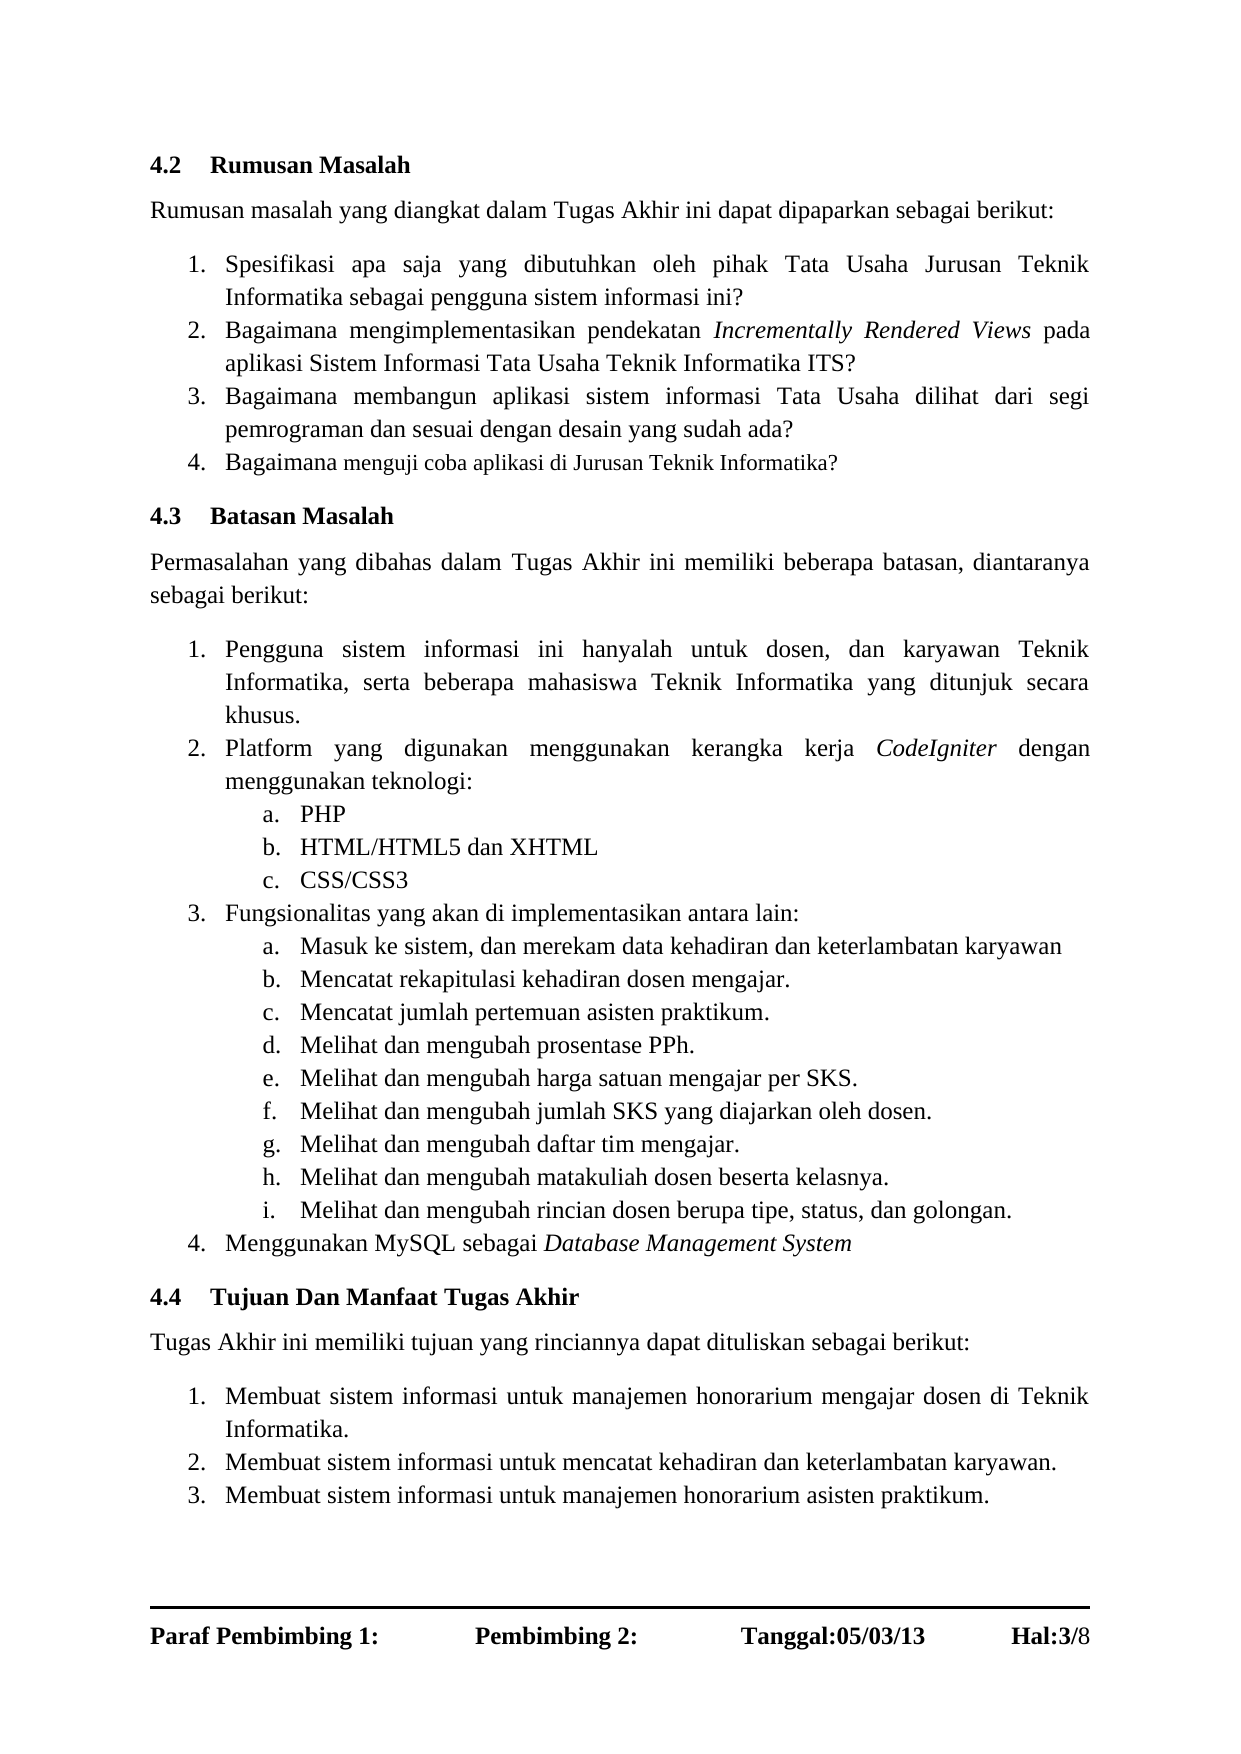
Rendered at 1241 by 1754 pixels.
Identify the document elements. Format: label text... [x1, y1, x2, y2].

list Membuat sistem informasi untuk manajemen honorarium mengajar dosen di Teknik Informatika. [187, 1381, 1090, 1443]
list HTML/HTML5 dan XHTML [262, 832, 1090, 861]
text Tugas Akhir ini memiliki tujuan yang rinciannya dapat dituliskan sebagai berikut: [150, 1327, 1090, 1356]
list PHP [262, 799, 1090, 828]
subtitle Batasan Masalah [150, 501, 1090, 530]
list Mencatat jumlah pertemuan asisten praktikum. [262, 997, 1090, 1026]
list Bagaimana mengimplementasikan pendekatan Incrementally Rendered Views pada aplikasi Sistem Informasi Tata Usaha Teknik Informatika ITS? [187, 315, 1090, 377]
list Pengguna sistem informasi ini hanyalah untuk dosen, dan karyawan Teknik Informatika, serta beberapa mahasiswa Teknik Informatika yang ditunjuk secara khusus. [187, 634, 1090, 728]
list Membuat sistem informasi untuk manajemen honorarium asisten praktikum. [187, 1480, 1090, 1509]
text Permasalahan yang dibahas dalam Tugas Akhir ini memiliki beberapa batasan, diantaranya sebagai berikut: [150, 547, 1090, 609]
list Melihat dan mengubah jumlah SKS yang diajarkan oleh dosen. [262, 1096, 1090, 1125]
list Spesifikasi apa saja yang dibutuhkan oleh pihak Tata Usaha Jurusan Teknik Informatika sebagai pengguna sistem informasi ini? [187, 249, 1090, 311]
subtitle Rumusan Masalah [150, 150, 1090, 179]
list Melihat dan mengubah prosentase PPh. [262, 1030, 1090, 1059]
list Masuk ke sistem, dan merekam data kehadiran dan keterlambatan karyawan [262, 931, 1090, 960]
list Melihat dan mengubah harga satuan mengajar per SKS. [262, 1063, 1090, 1092]
list Melihat dan mengubah matakuliah dosen beserta kelasnya. [262, 1162, 1090, 1191]
list Membuat sistem informasi untuk mencatat kehadiran dan keterlambatan karyawan. [187, 1447, 1090, 1476]
list Melihat dan mengubah daftar tim mengajar. [262, 1129, 1090, 1158]
subtitle Tujuan Dan Manfaat Tugas Akhir [150, 1282, 1090, 1311]
list Platform yang digunakan menggunakan kerangka kerja CodeIgniter dengan menggunakan teknologi: [187, 733, 1090, 794]
list Fungsionalitas yang akan di implementasikan antara lain: [187, 898, 1090, 927]
list Bagaimana menguji coba aplikasi di Jurusan Teknik Informatika? [187, 447, 1090, 476]
list Menggunakan MySQL sebagai Database Management System [187, 1228, 1090, 1257]
list Bagaimana membangun aplikasi sistem informasi Tata Usaha dilihat dari segi pemrograman dan sesuai dengan desain yang sudah ada? [187, 381, 1090, 443]
text Rumusan masalah yang diangkat dalam Tugas Akhir ini dapat dipaparkan sebagai berikut: [150, 196, 1090, 224]
list Mencatat rekapitulasi kehadiran dosen mengajar. [262, 964, 1090, 993]
list CSS/CSS3 [262, 865, 1090, 894]
list Melihat dan mengubah rincian dosen berupa tipe, status, dan golongan. [262, 1195, 1090, 1224]
